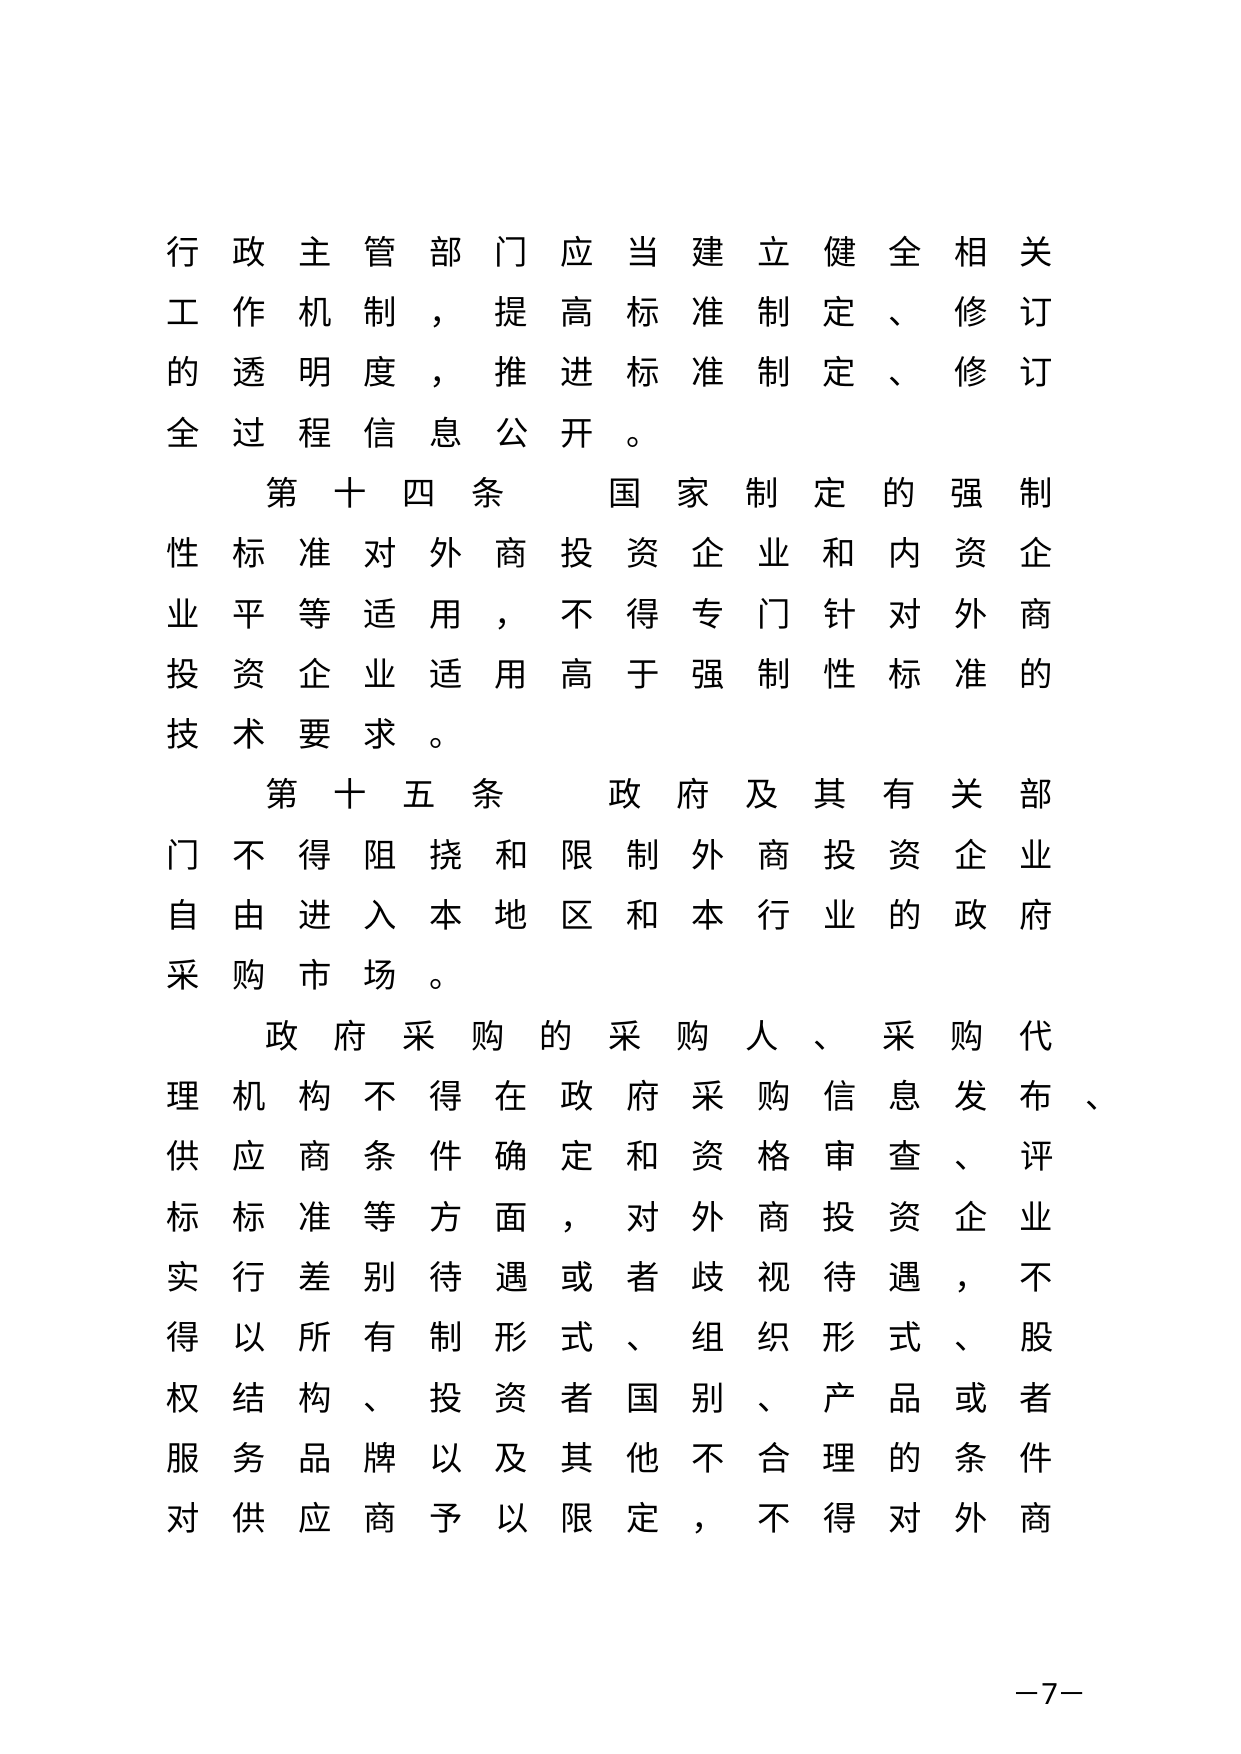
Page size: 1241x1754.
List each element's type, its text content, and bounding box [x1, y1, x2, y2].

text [167, 219, 1085, 461]
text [167, 1003, 1085, 1546]
text 第十四条 国家制定的强制性标准对外商投资企业和内资企业平等适用，不得专门针对外商投资企业适用高于强制性标准的技术要求。 [167, 461, 1085, 762]
text 第十五条 政府及其有关部门不得阻挠和限制外商投资企业自由进入本地区和本行业的政府采购市场。 [167, 762, 1085, 1003]
